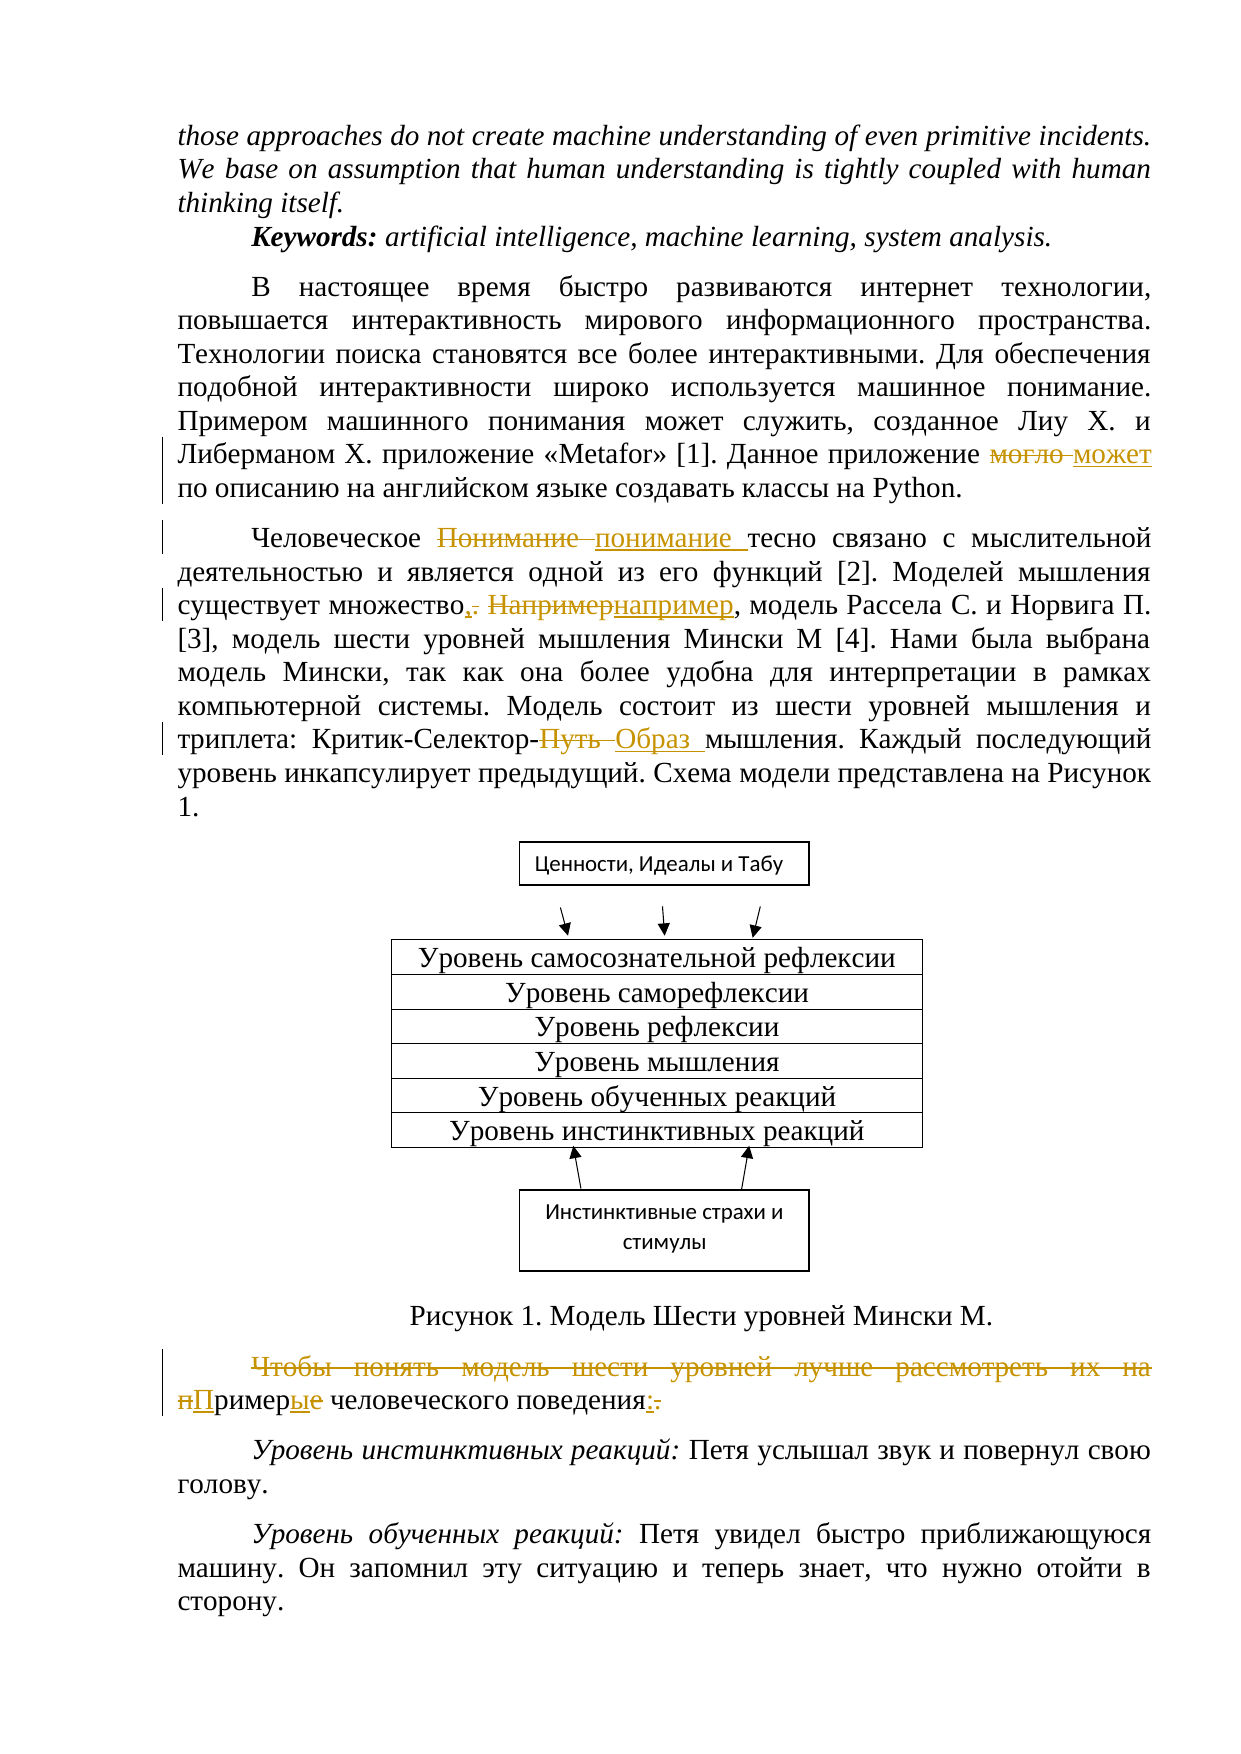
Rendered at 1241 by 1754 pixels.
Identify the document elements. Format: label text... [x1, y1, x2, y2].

table_header Уровень самосознательной рефлексии [392, 940, 922, 974]
table_cell Уровень рефлексии [392, 1010, 922, 1043]
table_cell Уровень инстинктивных реакций [392, 1113, 922, 1147]
text Человеческое тесно связано с мыслительной деятельностью и является одной из его функций [2]. Моделей мышления существует множество , модель Рассела C. и Норвига П. [3], модель шести уровней мышления Мински М [4]. Нами была выбрана модель Мински, так как она более удобна для интерпретации в рамках компьютерной системы. Модель состоит из шести уровней мышления и триплета: Критик-Селектор-мышления. Каждый последующий уровень инкапсулирует предыдущий. Схема модели представлена на Рисунок 1. [177, 520, 1152, 822]
table_cell Уровень мышления [392, 1044, 922, 1078]
text Уровень обученных реакций: Петя увидел быстро приближающуюся машину. Он запомнил эту ситуацию и теперь знает, что нужно отойти в сторону. [177, 1516, 1152, 1617]
text ример человеческого поведения [177, 1349, 1152, 1416]
table_cell Уровень обученных реакций [392, 1079, 922, 1112]
text В настоящее время быстро развиваются интернет технологии, повышается интерактивность мирового информационного пространства. Технологии поиска становятся все более интерактивными. Для обеспечения подобной интерактивности широко используется машинное понимание. Примером машинного понимания может служить, созданное Лиу Х. и Либерманом Х. приложение «Metafor» [1]. Данное приложение по описанию на английском языке создавать классы на Python. [177, 269, 1152, 504]
text Уровень инстинктивных реакций: Петя услышал звук и повернул свою голову. [177, 1432, 1152, 1499]
text Keywords: artificial intelligence, machine learning, system analysis. [177, 219, 1152, 252]
table_cell Уровень саморефлексии [392, 975, 922, 1008]
text Рисунок 1. Модель Шести уровней Мински М. [177, 1298, 1152, 1332]
